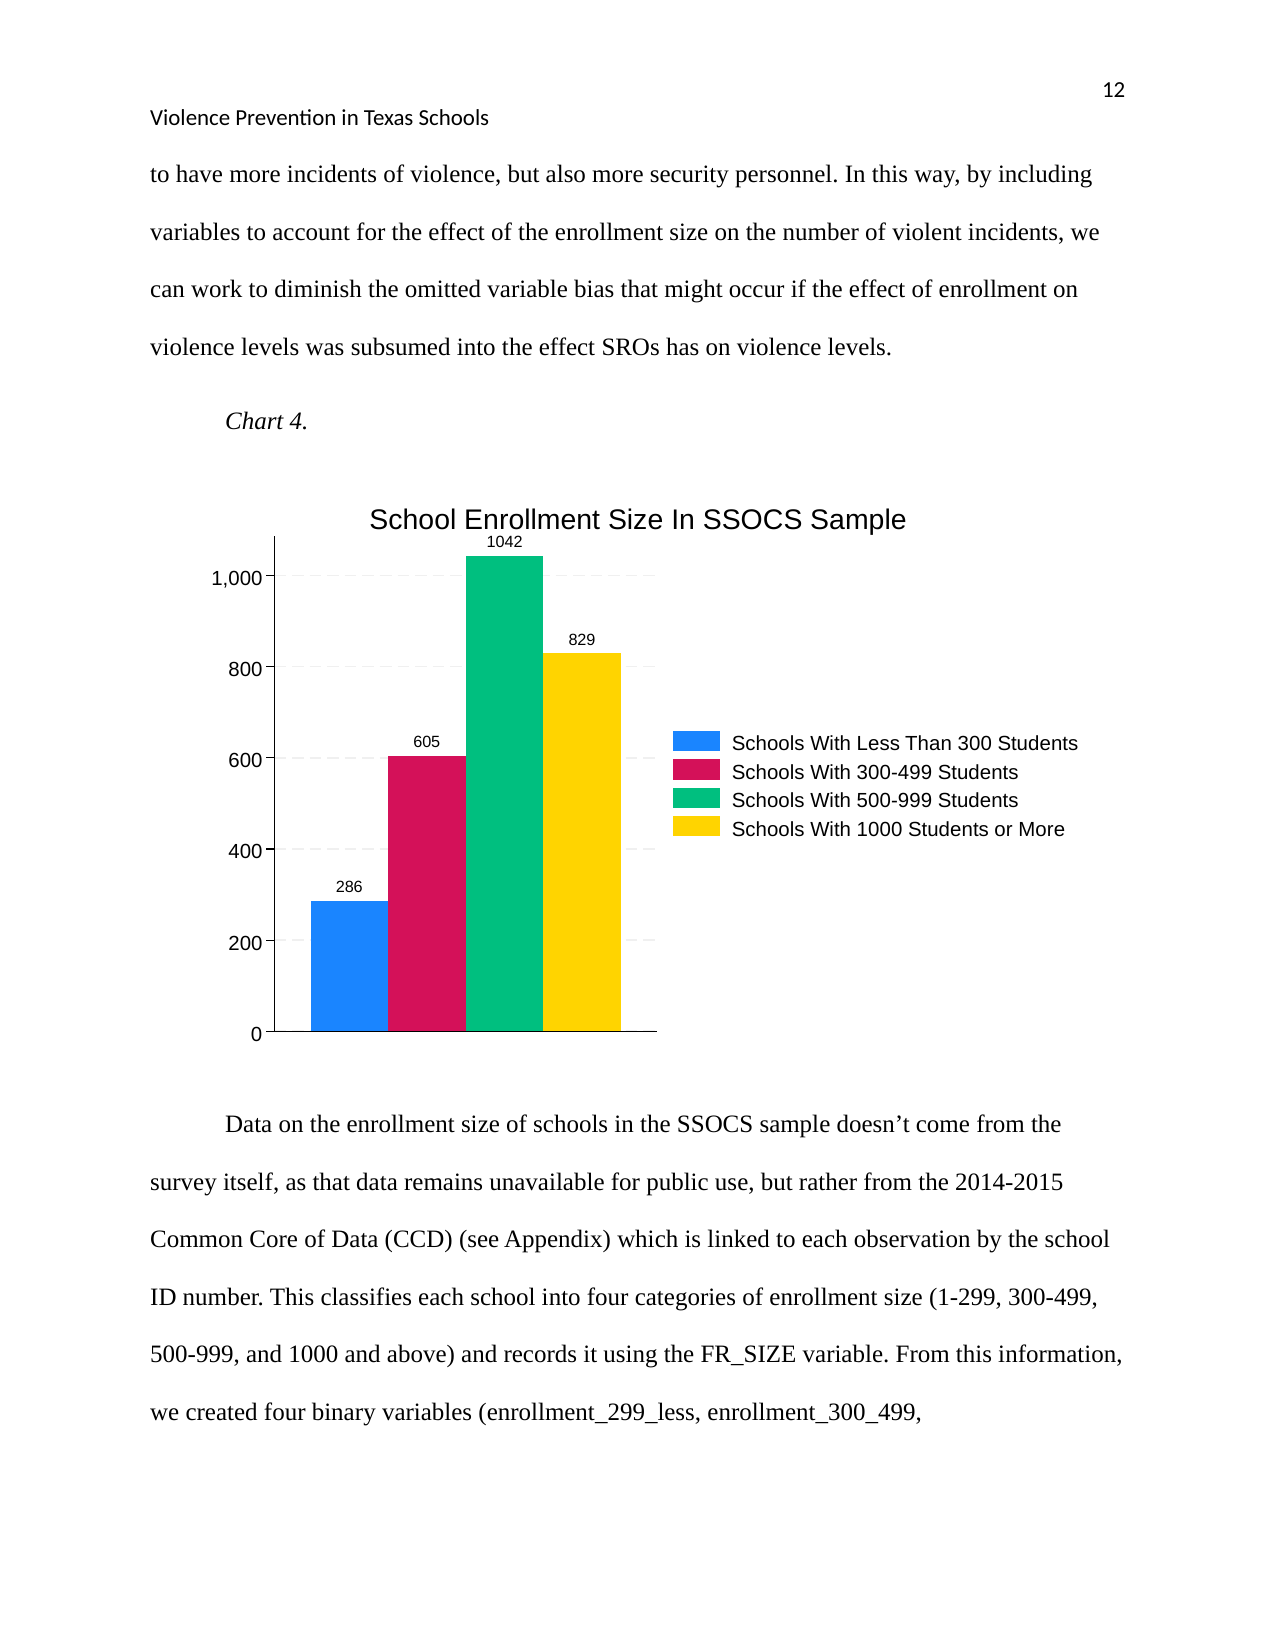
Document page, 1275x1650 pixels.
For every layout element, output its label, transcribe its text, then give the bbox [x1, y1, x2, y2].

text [150, 159, 1125, 360]
text Chart 4. [150, 406, 1125, 434]
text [150, 1109, 1125, 1426]
